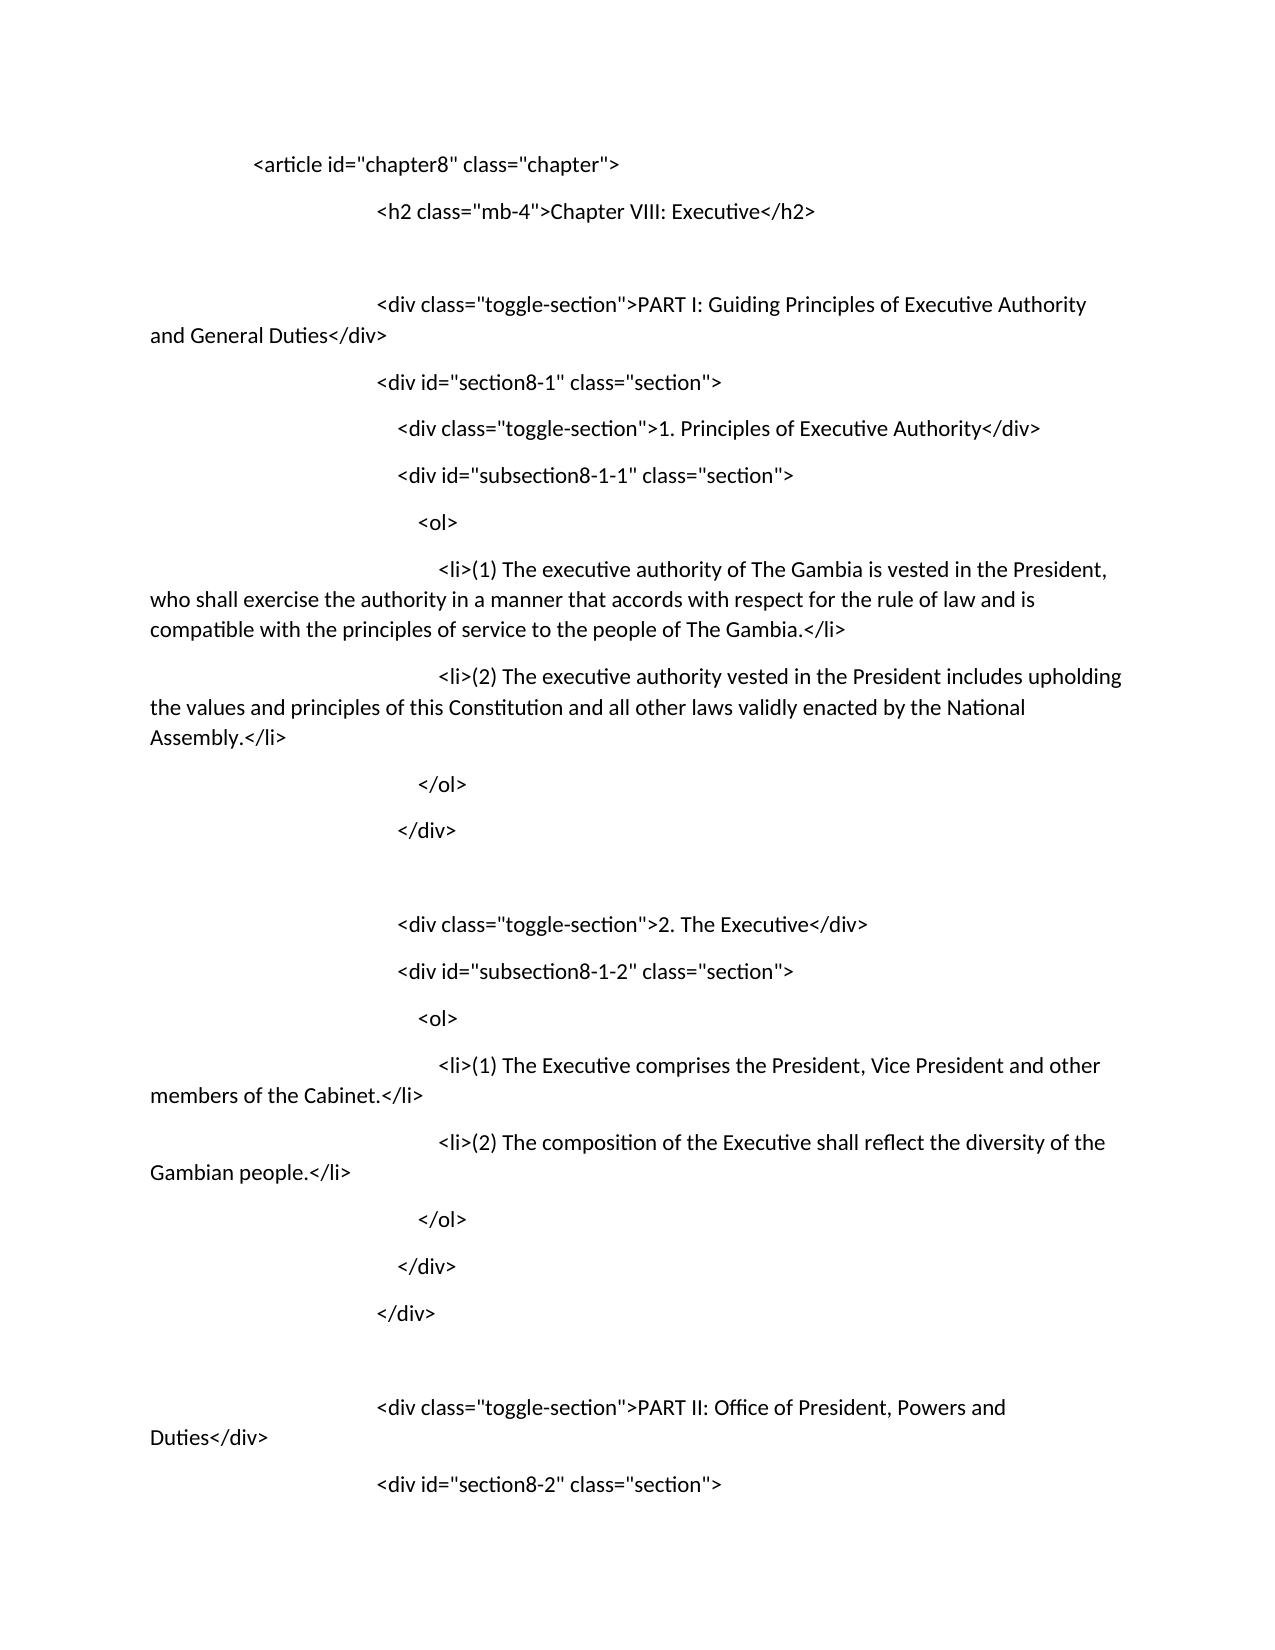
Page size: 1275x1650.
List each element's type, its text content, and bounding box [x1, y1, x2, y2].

text <article id="chapter8" class="chapter"> [150, 150, 1125, 178]
text <div class="toggle-section">PART I: Guiding Principles of Executive Authority and General Duties</div> [150, 291, 1125, 349]
text <div class="toggle-section">1. Principles of Executive Authority</div> [150, 414, 1125, 443]
text <div id="section8-1" class="section"> [150, 368, 1125, 396]
text </div> [150, 1252, 1125, 1280]
text <div class="toggle-section">2. The Executive</div> [150, 910, 1125, 938]
text <li>(2) The executive authority vested in the President includes upholding the values and principles of this Constitution and all other laws validly enacted by the National Assembly.</li> [150, 662, 1125, 751]
text </div> [150, 817, 1125, 845]
text </ol> [150, 770, 1125, 798]
text <div id="subsection8-1-1" class="section"> [150, 461, 1125, 489]
text <ol> [150, 508, 1125, 536]
text <div id="subsection8-1-2" class="section"> [150, 957, 1125, 985]
text <div id="section8-2" class="section"> [150, 1470, 1125, 1498]
text <li>(2) The composition of the Executive shall reflect the diversity of the Gambian people.</li> [150, 1128, 1125, 1186]
text </ol> [150, 1205, 1125, 1233]
text <li>(1) The Executive comprises the President, Vice President and other members of the Cabinet.</li> [150, 1051, 1125, 1109]
text </div> [150, 1299, 1125, 1327]
text <h2 class="mb-4">Chapter VIII: Executive</h2> [150, 197, 1125, 225]
text <li>(1) The executive authority of The Gambia is vested in the President, who shall exercise the authority in a manner that accords with respect for the rule of law and is compatible with the principles of service to the people of The Gambia.</li> [150, 555, 1125, 644]
text <ol> [150, 1004, 1125, 1032]
text <div class="toggle-section">PART II: Office of President, Powers and Duties</div> [150, 1393, 1125, 1451]
